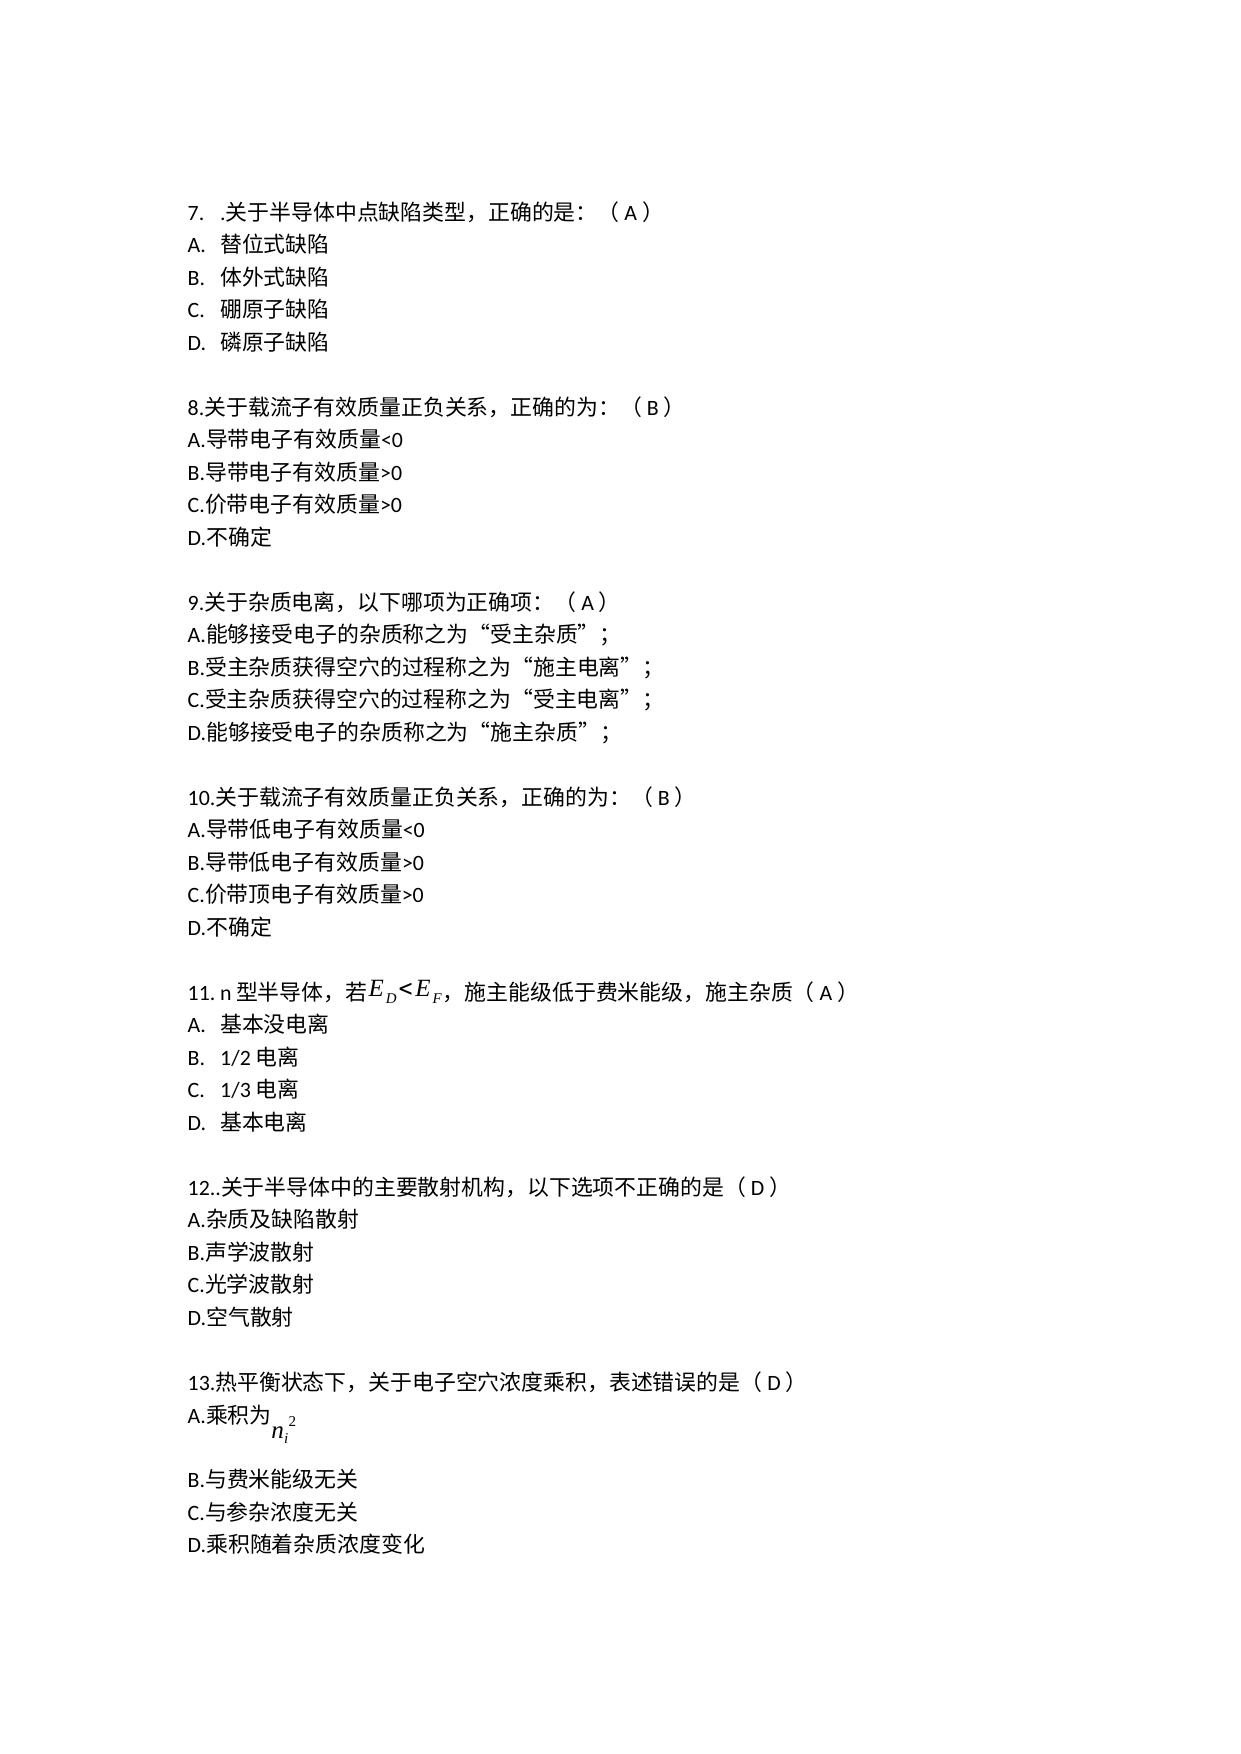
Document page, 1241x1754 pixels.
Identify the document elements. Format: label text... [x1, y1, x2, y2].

list A.杂质及缺陷散射 [187, 1202, 1053, 1234]
list 10.关于载流子有效质量正负关系，正确的为：（ B ） [187, 779, 1053, 812]
list C.受主杂质获得空穴的过程称之为“受主电离”； [187, 682, 1053, 714]
list D.空气散射 [187, 1299, 1053, 1332]
list C.光学波散射 [187, 1267, 1053, 1299]
list B.导带电子有效质量>0 [187, 454, 1053, 487]
list B.受主杂质获得空穴的过程称之为“施主电离”； [187, 649, 1053, 682]
list 1/2 电离 [187, 1039, 1053, 1072]
list D.不确定 [187, 909, 1053, 942]
list C.价带电子有效质量>0 [187, 487, 1053, 519]
list n型半导体，若，施主能级低于费米能级，施主杂质（ A ） [187, 974, 1053, 1007]
list 1/3 电离 [187, 1072, 1053, 1104]
list 体外式缺陷 [187, 259, 1053, 292]
list B.与费米能级无关 [187, 1462, 1053, 1494]
list B.声学波散射 [187, 1234, 1053, 1267]
list 替位式缺陷 [187, 227, 1053, 259]
list 磷原子缺陷 [187, 324, 1053, 357]
list C.价带顶电子有效质量>0 [187, 877, 1053, 909]
list 13.热平衡状态下，关于电子空穴浓度乘积，表述错误的是（ D ） [187, 1364, 1053, 1397]
list B.导带低电子有效质量>0 [187, 844, 1053, 877]
list D.能够接受电子的杂质称之为“施主杂质”； [187, 714, 1053, 747]
list 8.关于载流子有效质量正负关系，正确的为：（ B ） [187, 389, 1053, 422]
list D.不确定 [187, 519, 1053, 552]
list 基本电离 [187, 1104, 1053, 1137]
list A.导带电子有效质量<0 [187, 422, 1053, 454]
list 12..关于半导体中的主要散射机构，以下选项不正确的是（ D ） [187, 1169, 1053, 1202]
list A.导带低电子有效质量<0 [187, 812, 1053, 844]
list C.与参杂浓度无关 [187, 1494, 1053, 1527]
list 9.关于杂质电离，以下哪项为正确项：（ A ） [187, 584, 1053, 617]
list 硼原子缺陷 [187, 292, 1053, 324]
list 基本没电离 [187, 1007, 1053, 1039]
list .关于半导体中点缺陷类型，正确的是：（ A ） [187, 194, 1053, 227]
list A.乘积为 [187, 1397, 1053, 1462]
list A.能够接受电子的杂质称之为“受主杂质”； [187, 617, 1053, 649]
list D.乘积随着杂质浓度变化 [187, 1527, 1053, 1559]
